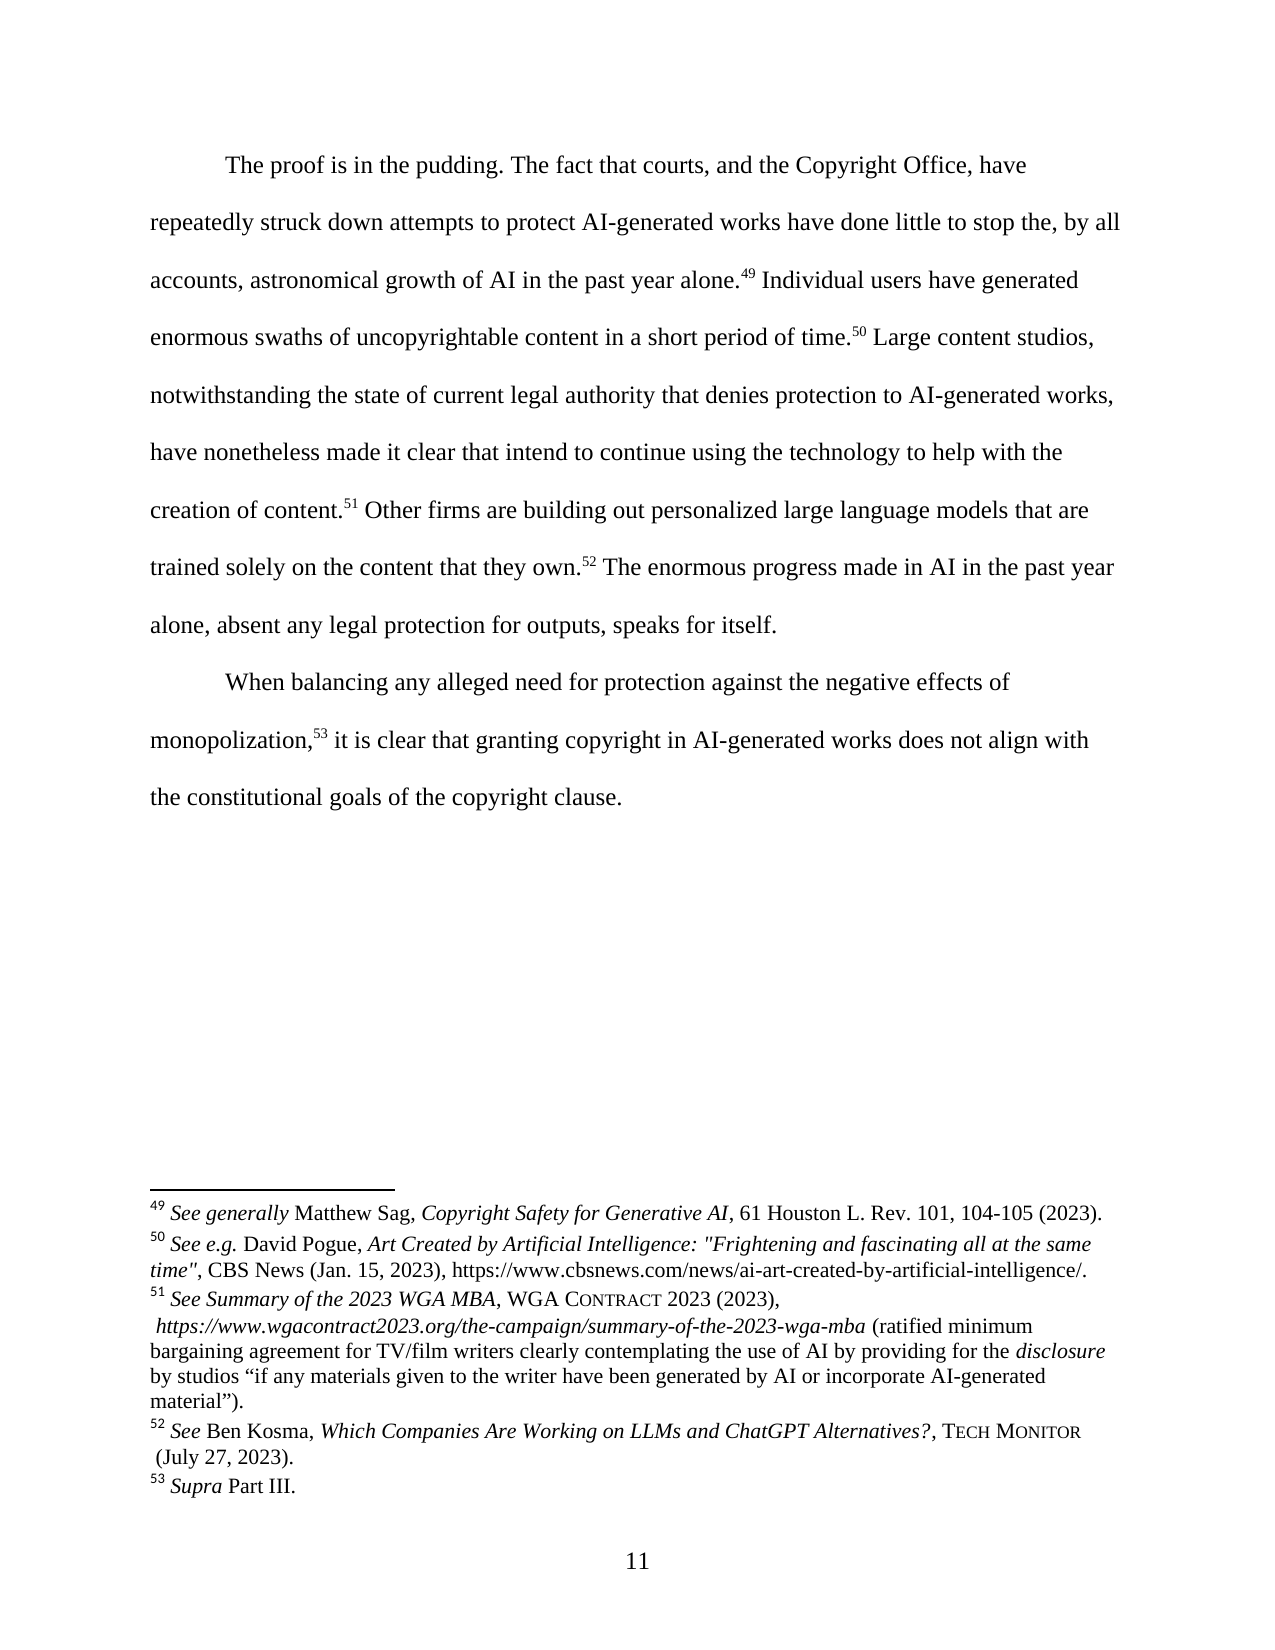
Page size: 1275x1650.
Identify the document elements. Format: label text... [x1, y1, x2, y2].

text When balancing any alleged need for protection against the negative effects of monopolization, it is clear that granting copyright in AI-generated works does not align with the constitutional goals of the copyright clause. [150, 667, 1125, 811]
text The proof is in the pudding. The fact that courts, and the Copyright Office, have repeatedly struck down attempts to protect AI-generated works have done little to stop the, by all accounts, astronomical growth of AI in the past year alone. Individual users have generated enormous swaths of uncopyrightable content in a short period of time. Large content studios, notwithstanding the state of current legal authority that denies protection to AI-generated works, have nonetheless made it clear that intend to continue using the technology to help with the creation of content. Other firms are building out personalized large language models that are trained solely on the content that they own. The enormous progress made in AI in the past year alone, absent any legal protection for outputs, speaks for itself. [150, 150, 1125, 639]
